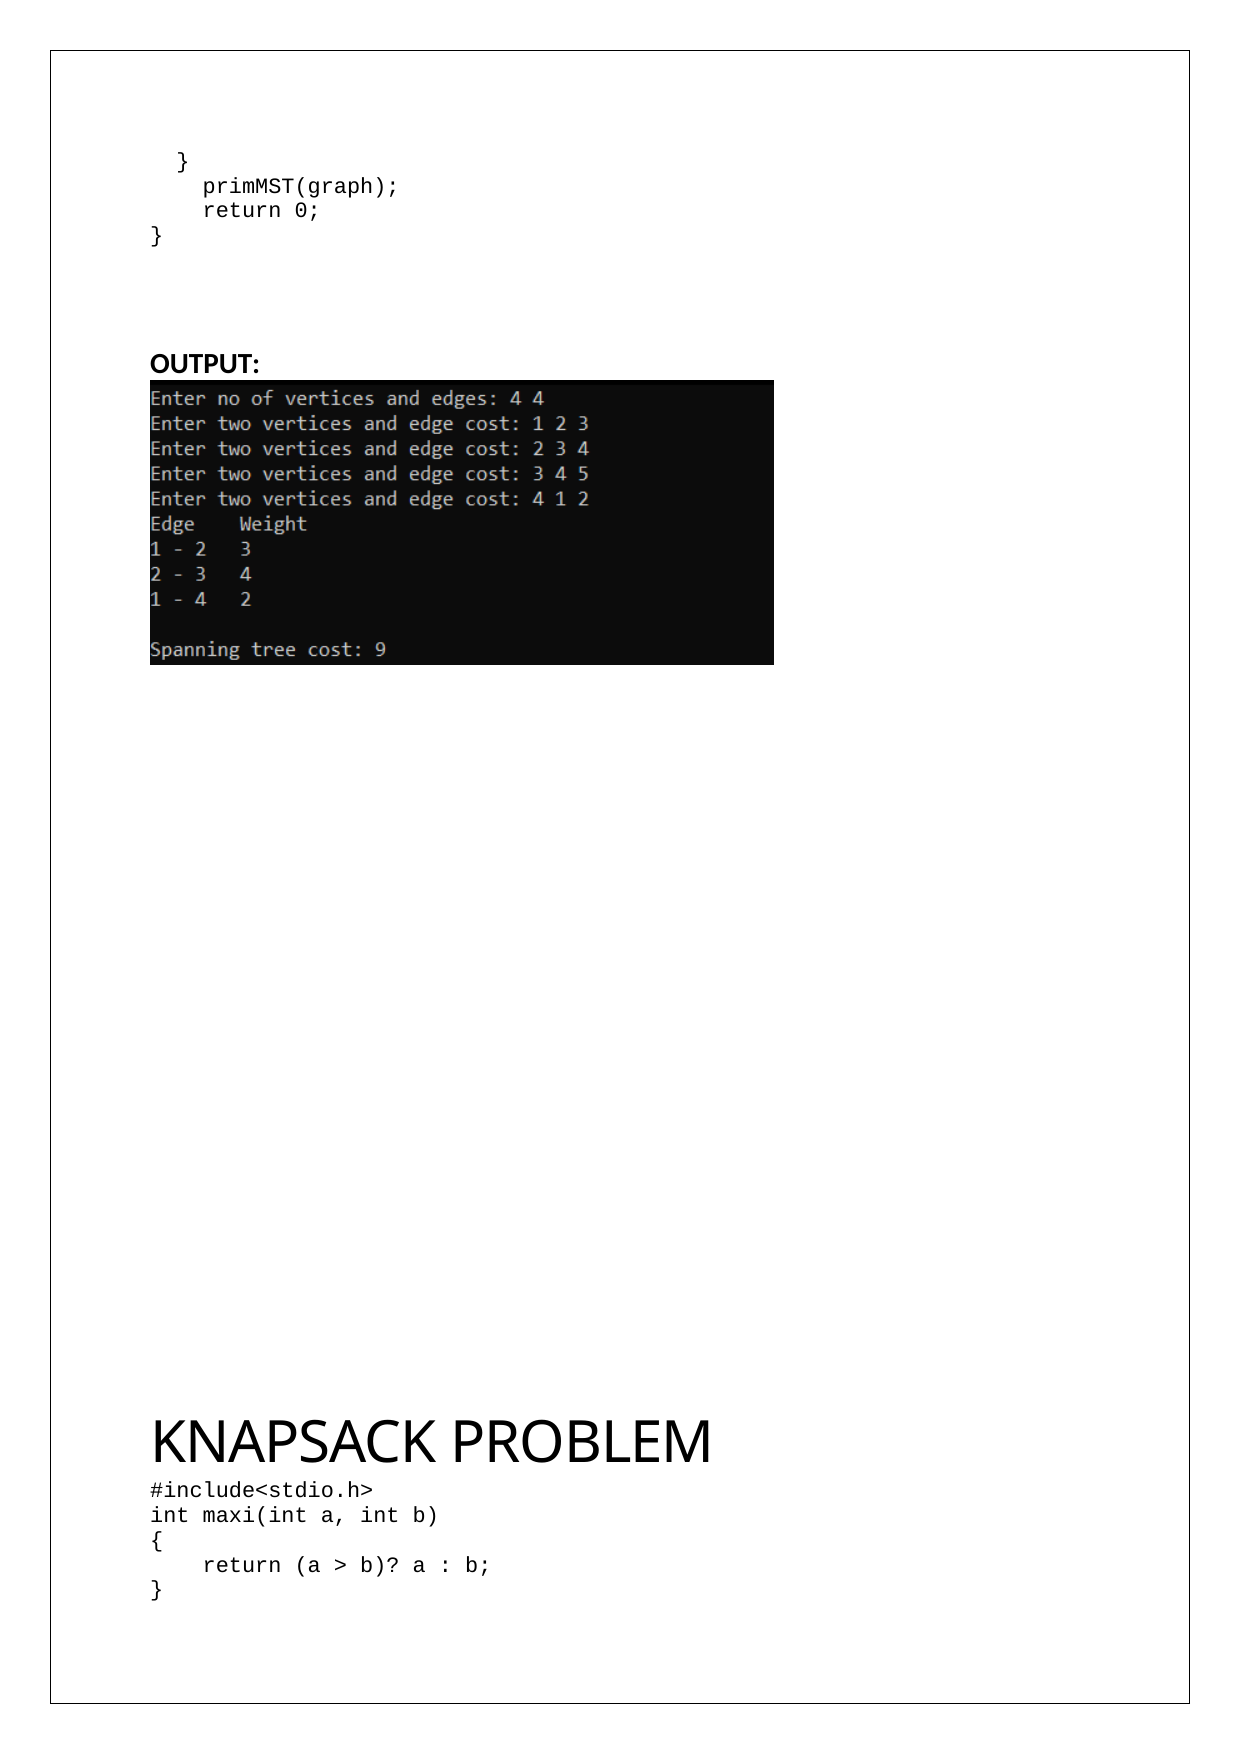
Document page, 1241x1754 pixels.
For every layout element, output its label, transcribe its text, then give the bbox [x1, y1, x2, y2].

text } [150, 1579, 1090, 1603]
text return 0; [150, 199, 1090, 224]
text } [150, 224, 1090, 249]
title KNAPSACK PROBLEM [150, 1400, 1090, 1479]
text primMST(graph); [150, 175, 1090, 199]
text } [150, 150, 1090, 175]
text int maxi(int a, int b) [150, 1504, 1090, 1529]
text OUTPUT: [150, 345, 1090, 381]
text { [150, 1529, 1090, 1554]
text #include<stdio.h> [150, 1479, 1090, 1504]
text return (a > b)? a : b; [150, 1554, 1090, 1579]
picture [150, 380, 774, 665]
